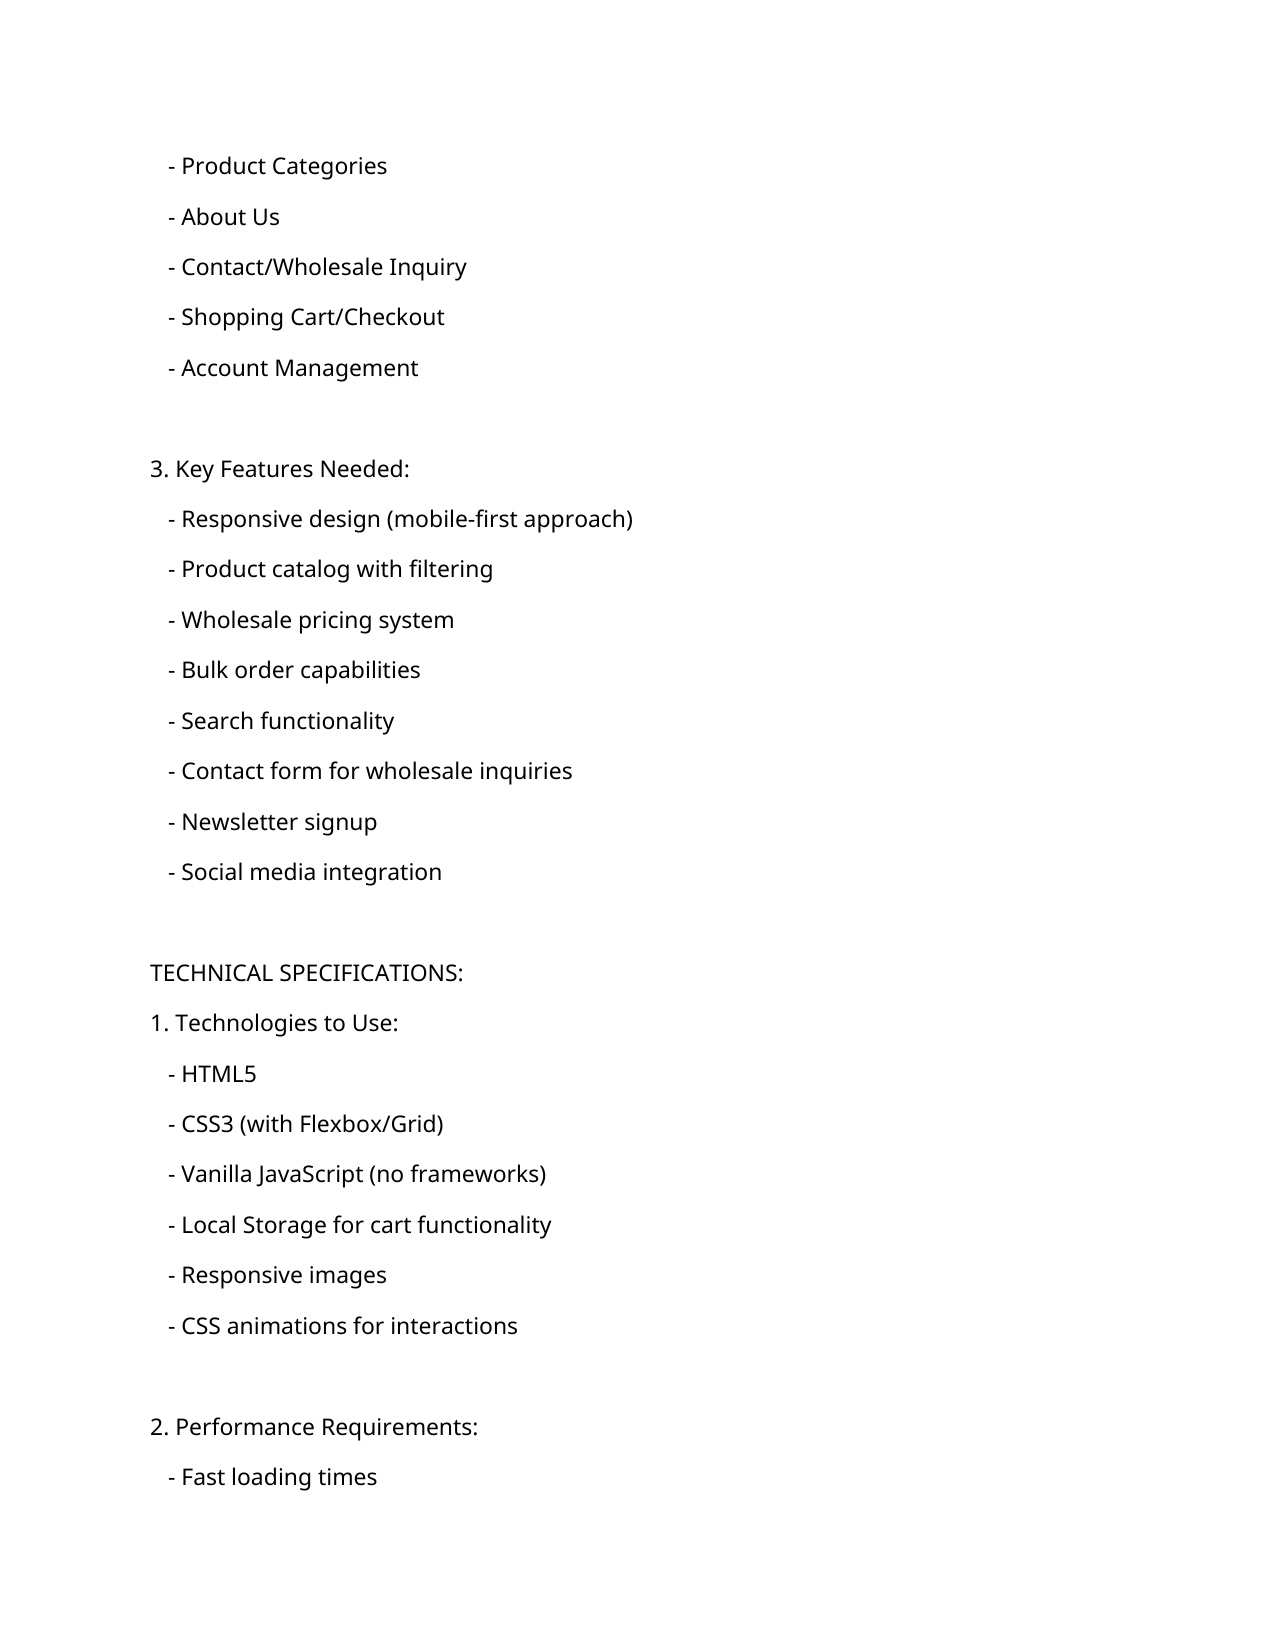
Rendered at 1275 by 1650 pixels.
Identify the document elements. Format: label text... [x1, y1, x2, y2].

text - Responsive images [150, 1259, 1125, 1290]
text - CSS animations for interactions [150, 1309, 1125, 1341]
text 3. Key Features Needed: [150, 452, 1125, 484]
text - Account Management [150, 352, 1125, 383]
text - About Us [150, 200, 1125, 232]
text - Fast loading times [150, 1461, 1125, 1492]
text - Responsive design (mobile-first approach) [150, 503, 1125, 534]
text - Shopping Cart/Checkout [150, 301, 1125, 332]
text - CSS3 (with Flexbox/Grid) [150, 1108, 1125, 1139]
text - Contact/Wholesale Inquiry [150, 251, 1125, 282]
text - Search functionality [150, 704, 1125, 736]
text - Bulk order capabilities [150, 654, 1125, 685]
text 2. Performance Requirements: [150, 1410, 1125, 1442]
text - Product Categories [150, 150, 1125, 181]
text - Contact form for wholesale inquiries [150, 755, 1125, 786]
text - Wholesale pricing system [150, 604, 1125, 635]
text - Newsletter signup [150, 805, 1125, 837]
text - Vanilla JavaScript (no frameworks) [150, 1158, 1125, 1189]
text - Product catalog with filtering [150, 553, 1125, 584]
text - Local Storage for cart functionality [150, 1209, 1125, 1240]
text - Social media integration [150, 856, 1125, 887]
text TECHNICAL SPECIFICATIONS: [150, 957, 1125, 988]
text - HTML5 [150, 1057, 1125, 1089]
text 1. Technologies to Use: [150, 1007, 1125, 1038]
